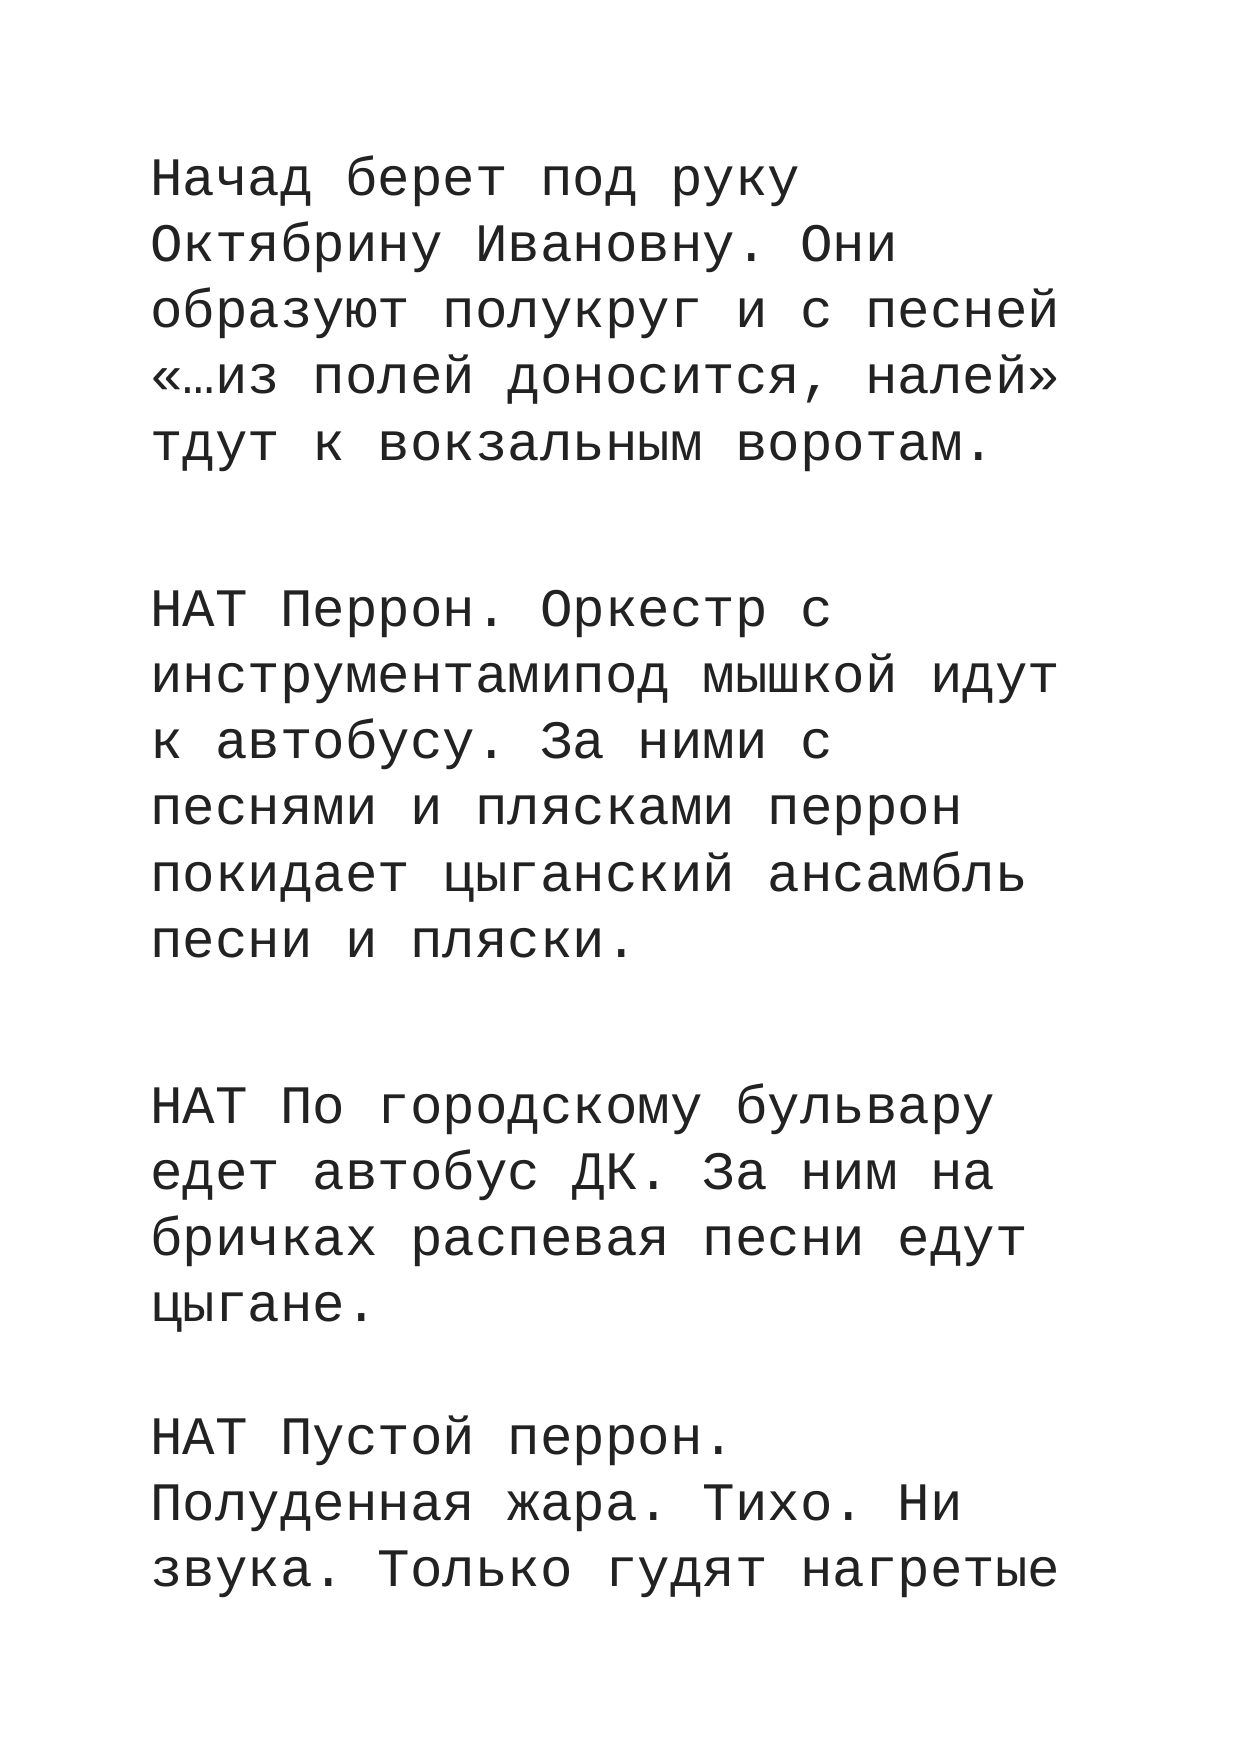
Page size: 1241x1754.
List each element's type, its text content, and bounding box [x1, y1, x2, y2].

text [150, 150, 1090, 476]
text НАТ Перрон. Оркестр с инструментамипод мышкой идут к автобусу. За ними с песнями и плясками перрон покидает цыганский ансамбль песни и пляски. [150, 581, 1090, 973]
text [150, 1078, 1090, 1603]
